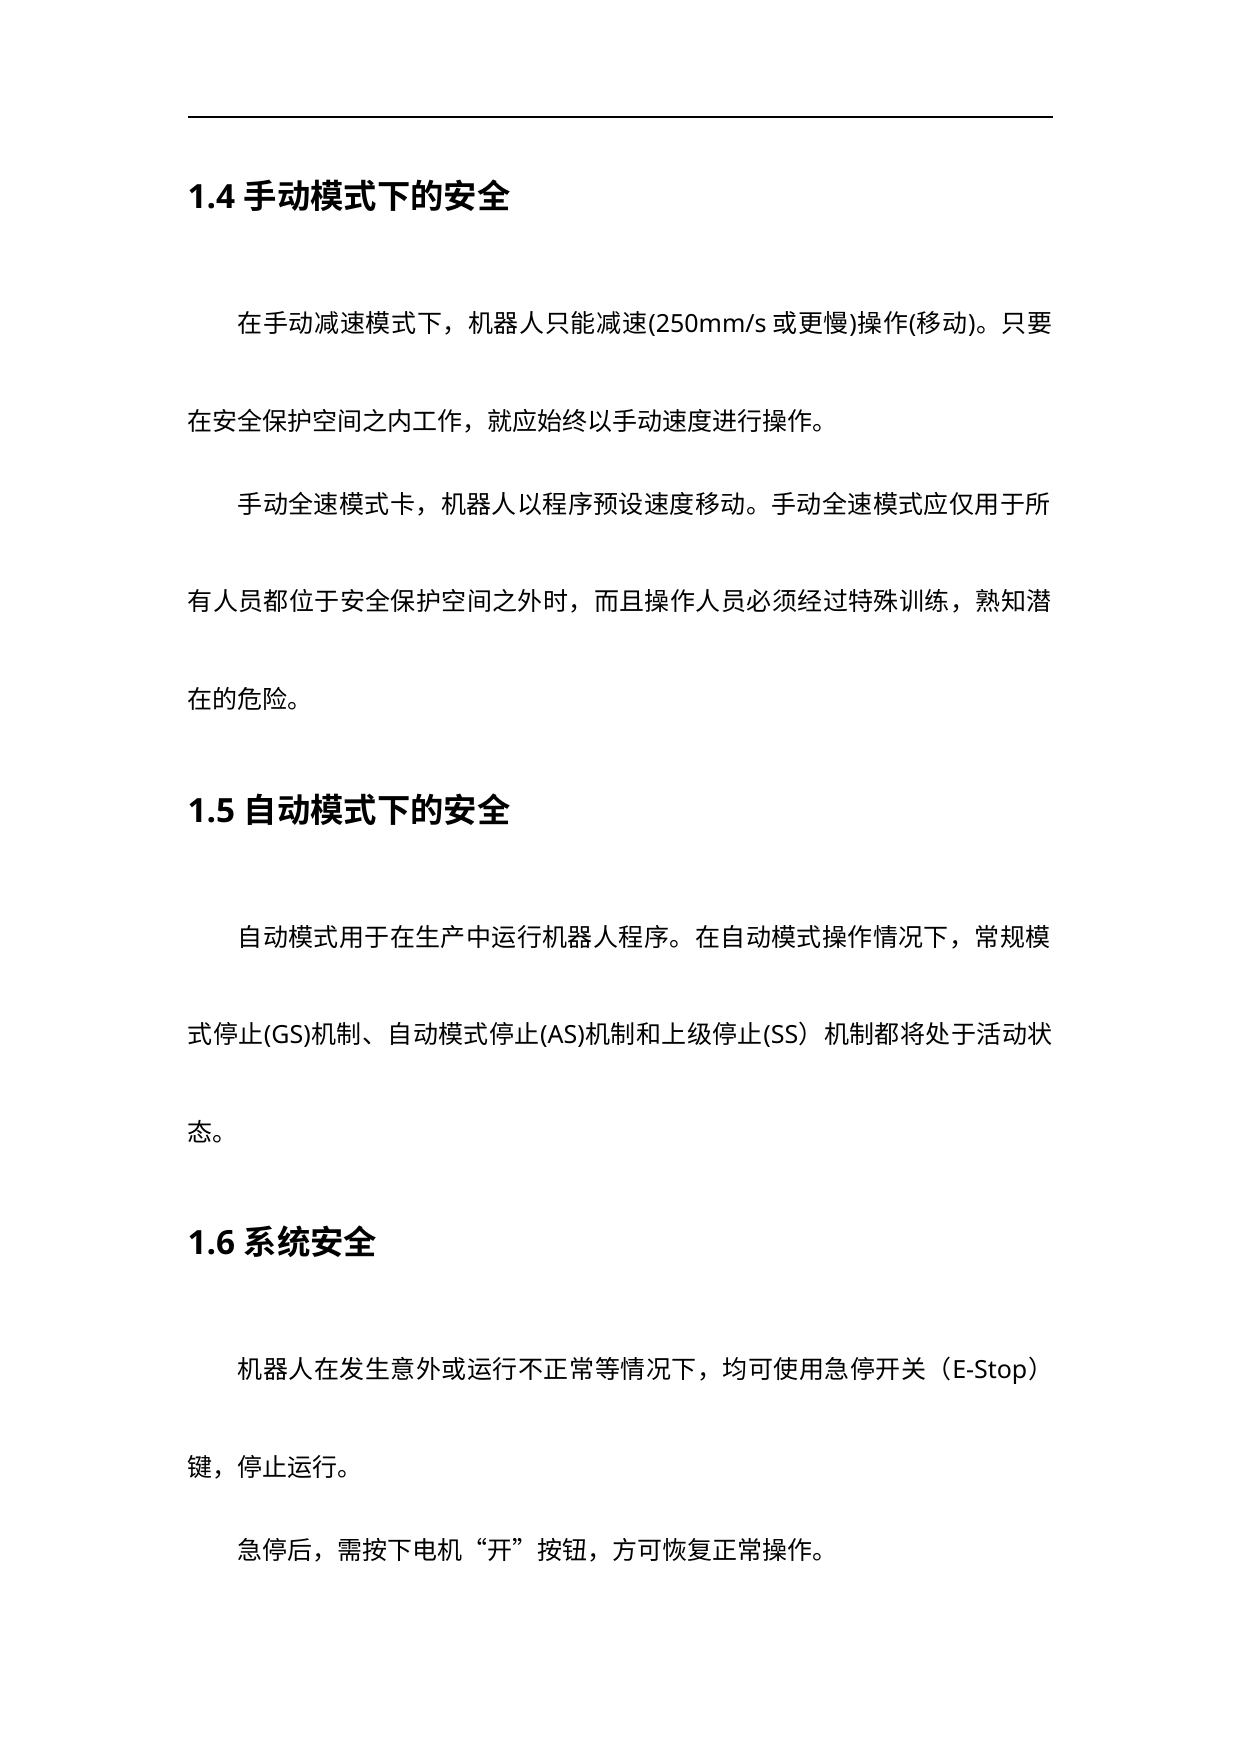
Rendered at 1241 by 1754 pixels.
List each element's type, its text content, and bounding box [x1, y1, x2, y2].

text 在手动减速模式下，机器人只能减速(250mm/s或更慢)操作(移动)。只要在安全保护空间之内工作，就应始终以手动速度进行操作。 [187, 289, 1053, 452]
text 机器人在发生意外或运行不正常等情况下，均可使用急停开关（E-Stop）键，停止运行。 [187, 1335, 1053, 1498]
text 自动模式用于在生产中运行机器人程序。在自动模式操作情况下，常规模式停止(GS)机制、自动模式停止(AS)机制和上级停止(SS）机制都将处于活动状态。 [187, 903, 1053, 1163]
subtitle 1.6 系统安全 [187, 1208, 1053, 1273]
text 手动全速模式卡，机器人以程序预设速度移动。手动全速模式应仅用于所有人员都位于安全保护空间之外时，而且操作人员必须经过特殊训练，熟知潜在的危险。 [187, 470, 1053, 730]
subtitle 1.4 手动模式下的安全 [187, 162, 1053, 227]
text 急停后，需按下电机“开”按钮，方可恢复正常操作。 [187, 1516, 1053, 1581]
subtitle 1.5 自动模式下的安全 [187, 775, 1053, 840]
